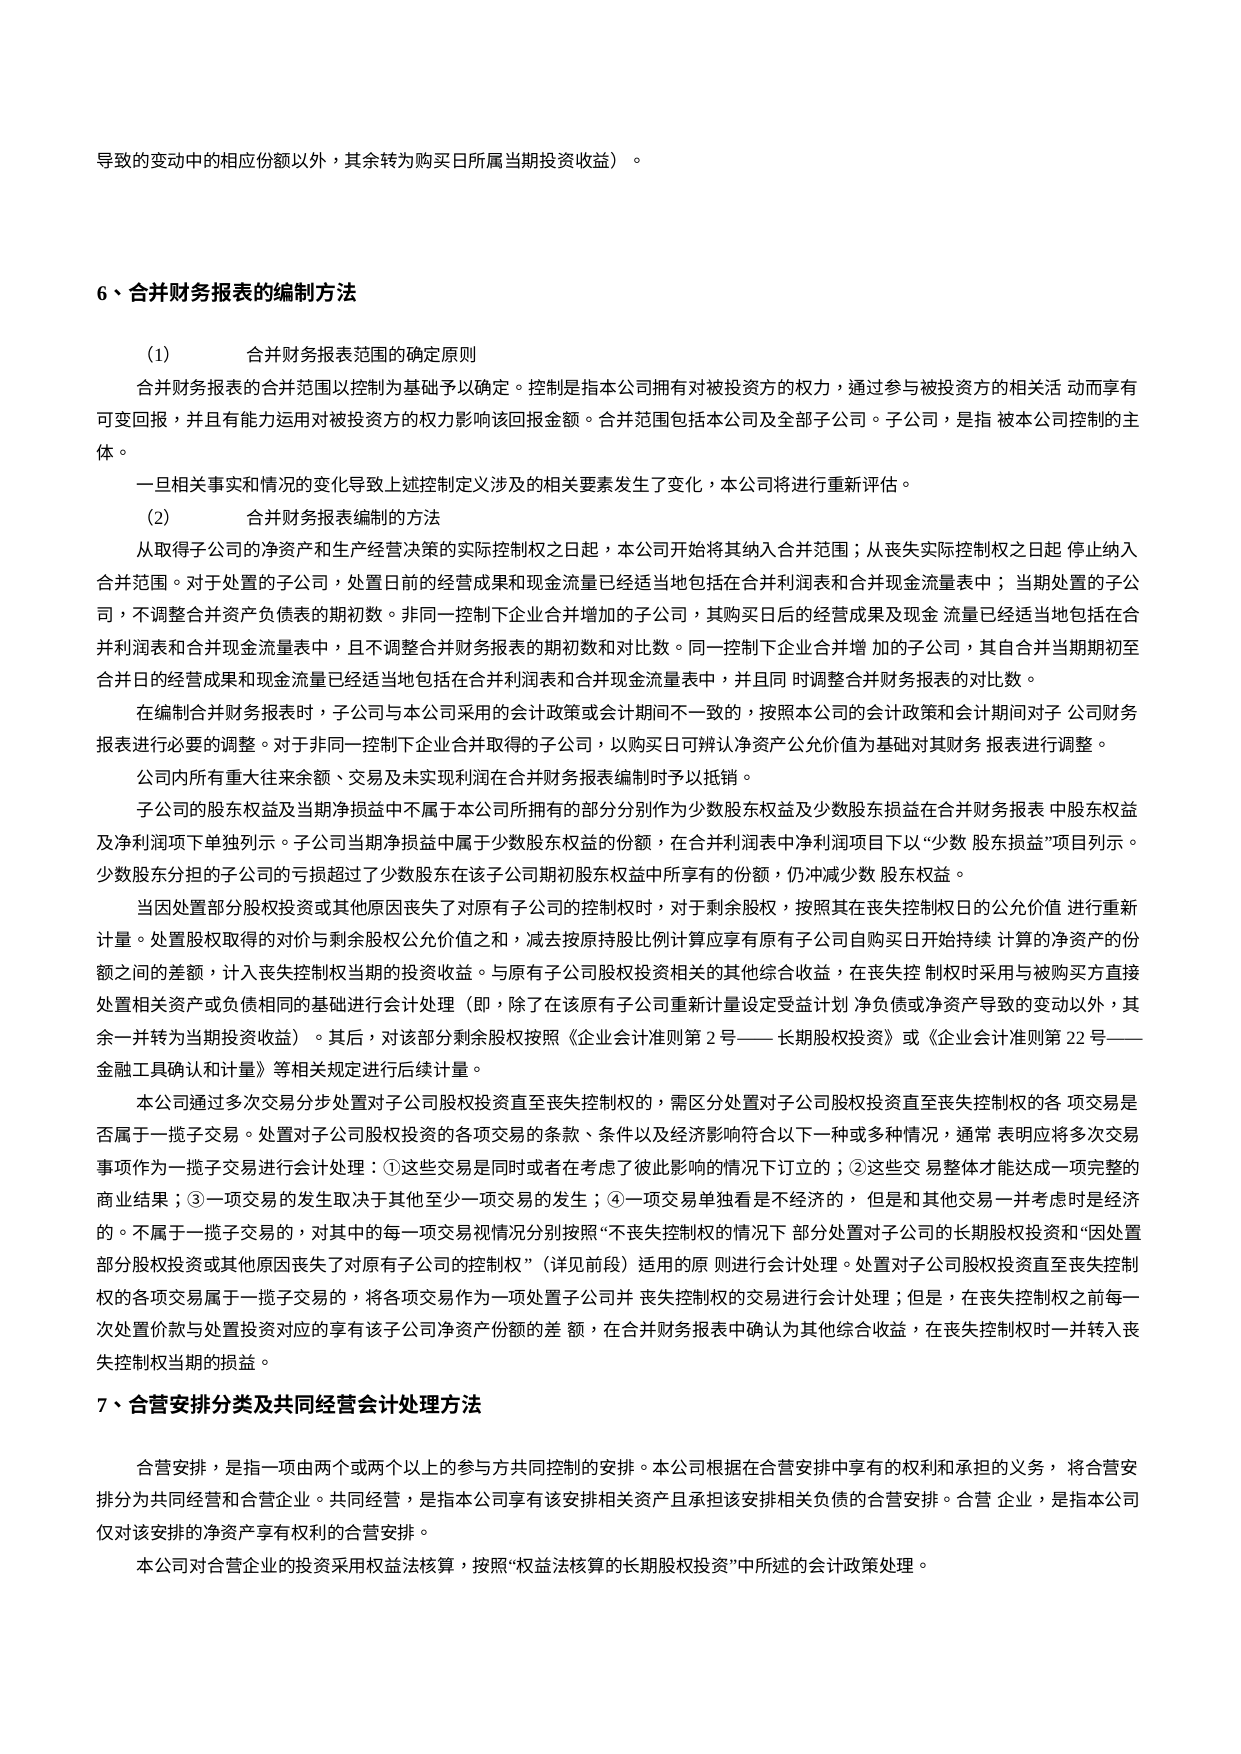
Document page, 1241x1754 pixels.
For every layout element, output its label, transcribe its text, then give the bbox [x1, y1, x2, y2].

text 子公司的股东权益及当期净损益中不属于本公司所拥有的部分分别作为少数股东权益及少数股东损益在合并财务报表 中股东权益及净利润项下单独列示。子公司当期净损益中属于少数股东权益的份额，在合并利润表中净利润项目下以“少数 股东损益”项目列示。少数股东分担的子公司的亏损超过了少数股东在该子公司期初股东权益中所享有的份额，仍冲减少数 股东权益。 [97, 791, 1142, 888]
text 本公司对合营企业的投资采用权益法核算，按照“权益法核算的长期股权投资”中所述的会计政策处理。 [97, 1546, 1142, 1578]
text （1） 合并财务报表范围的确定原则 [97, 336, 1142, 368]
text 合营安排，是指一项由两个或两个以上的参与方共同控制的安排。本公司根据在合营安排中享有的权利和承担的义务， 将合营安排分为共同经营和合营企业。共同经营，是指本公司享有该安排相关资产且承担该安排相关负债的合营安排。合营 企业，是指本公司仅对该安排的净资产享有权利的合营安排。 [97, 1448, 1142, 1546]
text （2） 合并财务报表编制的方法 [97, 498, 1142, 531]
text 合并财务报表的合并范围以控制为基础予以确定。控制是指本公司拥有对被投资方的权力，通过参与被投资方的相关活 动而享有可变回报，并且有能力运用对被投资方的权力影响该回报金额。合并范围包括本公司及全部子公司。子公司，是指 被本公司控制的主体。 [97, 368, 1142, 466]
text 当因处置部分股权投资或其他原因丧失了对原有子公司的控制权时，对于剩余股权，按照其在丧失控制权日的公允价值 进行重新计量。处置股权取得的对价与剩余股权公允价值之和，减去按原持股比例计算应享有原有子公司自购买日开始持续 计算的净资产的份额之间的差额，计入丧失控制权当期的投资收益。与原有子公司股权投资相关的其他综合收益，在丧失控 制权时采用与被购买方直接处置相关资产或负债相同的基础进行会计处理（即，除了在该原有子公司重新计量设定受益计划 净负债或净资产导致的变动以外，其余一并转为当期投资收益）。其后，对该部分剩余股权按照《企业会计准则第2号—— 长期股权投资》或《企业会计准则第22号——金融工具确认和计量》等相关规定进行后续计量。 [97, 888, 1142, 1083]
subtitle 7、合营安排分类及共同经营会计处理方法 [97, 1391, 1142, 1419]
text 本公司通过多次交易分步处置对子公司股权投资直至丧失控制权的，需区分处置对子公司股权投资直至丧失控制权的各 项交易是否属于一揽子交易。处置对子公司股权投资的各项交易的条款、条件以及经济影响符合以下一种或多种情况，通常 表明应将多次交易事项作为一揽子交易进行会计处理：①这些交易是同时或者在考虑了彼此影响的情况下订立的；②这些交 易整体才能达成一项完整的商业结果；③一项交易的发生取决于其他至少一项交易的发生；④一项交易单独看是不经济的， 但是和其他交易一并考虑时是经济的。不属于一揽子交易的，对其中的每一项交易视情况分别按照“不丧失控制权的情况下 部分处置对子公司的长期股权投资和“因处置部分股权投资或其他原因丧失了对原有子公司的控制权”（详见前段）适用的原 则进行会计处理。处置对子公司股权投资直至丧失控制权的各项交易属于一揽子交易的，将各项交易作为一项处置子公司并 丧失控制权的交易进行会计处理；但是，在丧失控制权之前每一次处置价款与处置投资对应的享有该子公司净资产份额的差 额，在合并财务报表中确认为其他综合收益，在丧失控制权时一并转入丧失控制权当期的损益。 [97, 1083, 1142, 1376]
text 公司内所有重大往来余额、交易及未实现利润在合并财务报表编制时予以抵销。 [97, 758, 1142, 791]
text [97, 142, 1142, 174]
subtitle 6、合并财务报表的编制方法 [97, 278, 1142, 307]
text 从取得子公司的净资产和生产经营决策的实际控制权之日起，本公司开始将其纳入合并范围；从丧失实际控制权之日起 停止纳入合并范围。对于处置的子公司，处置日前的经营成果和现金流量已经适当地包括在合并利润表和合并现金流量表中； 当期处置的子公司，不调整合并资产负债表的期初数。非同一控制下企业合并增加的子公司，其购买日后的经营成果及现金 流量已经适当地包括在合并利润表和合并现金流量表中，且不调整合并财务报表的期初数和对比数。同一控制下企业合并增 加的子公司，其自合并当期期初至合并日的经营成果和现金流量已经适当地包括在合并利润表和合并现金流量表中，并且同 时调整合并财务报表的对比数。 [97, 531, 1142, 693]
text 在编制合并财务报表时，子公司与本公司采用的会计政策或会计期间不一致的，按照本公司的会计政策和会计期间对子 公司财务报表进行必要的调整。对于非同一控制下企业合并取得的子公司，以购买日可辨认净资产公允价值为基础对其财务 报表进行调整。 [97, 693, 1142, 758]
text 一旦相关事实和情况的变化导致上述控制定义涉及的相关要素发生了变化，本公司将进行重新评估。 [97, 466, 1142, 498]
